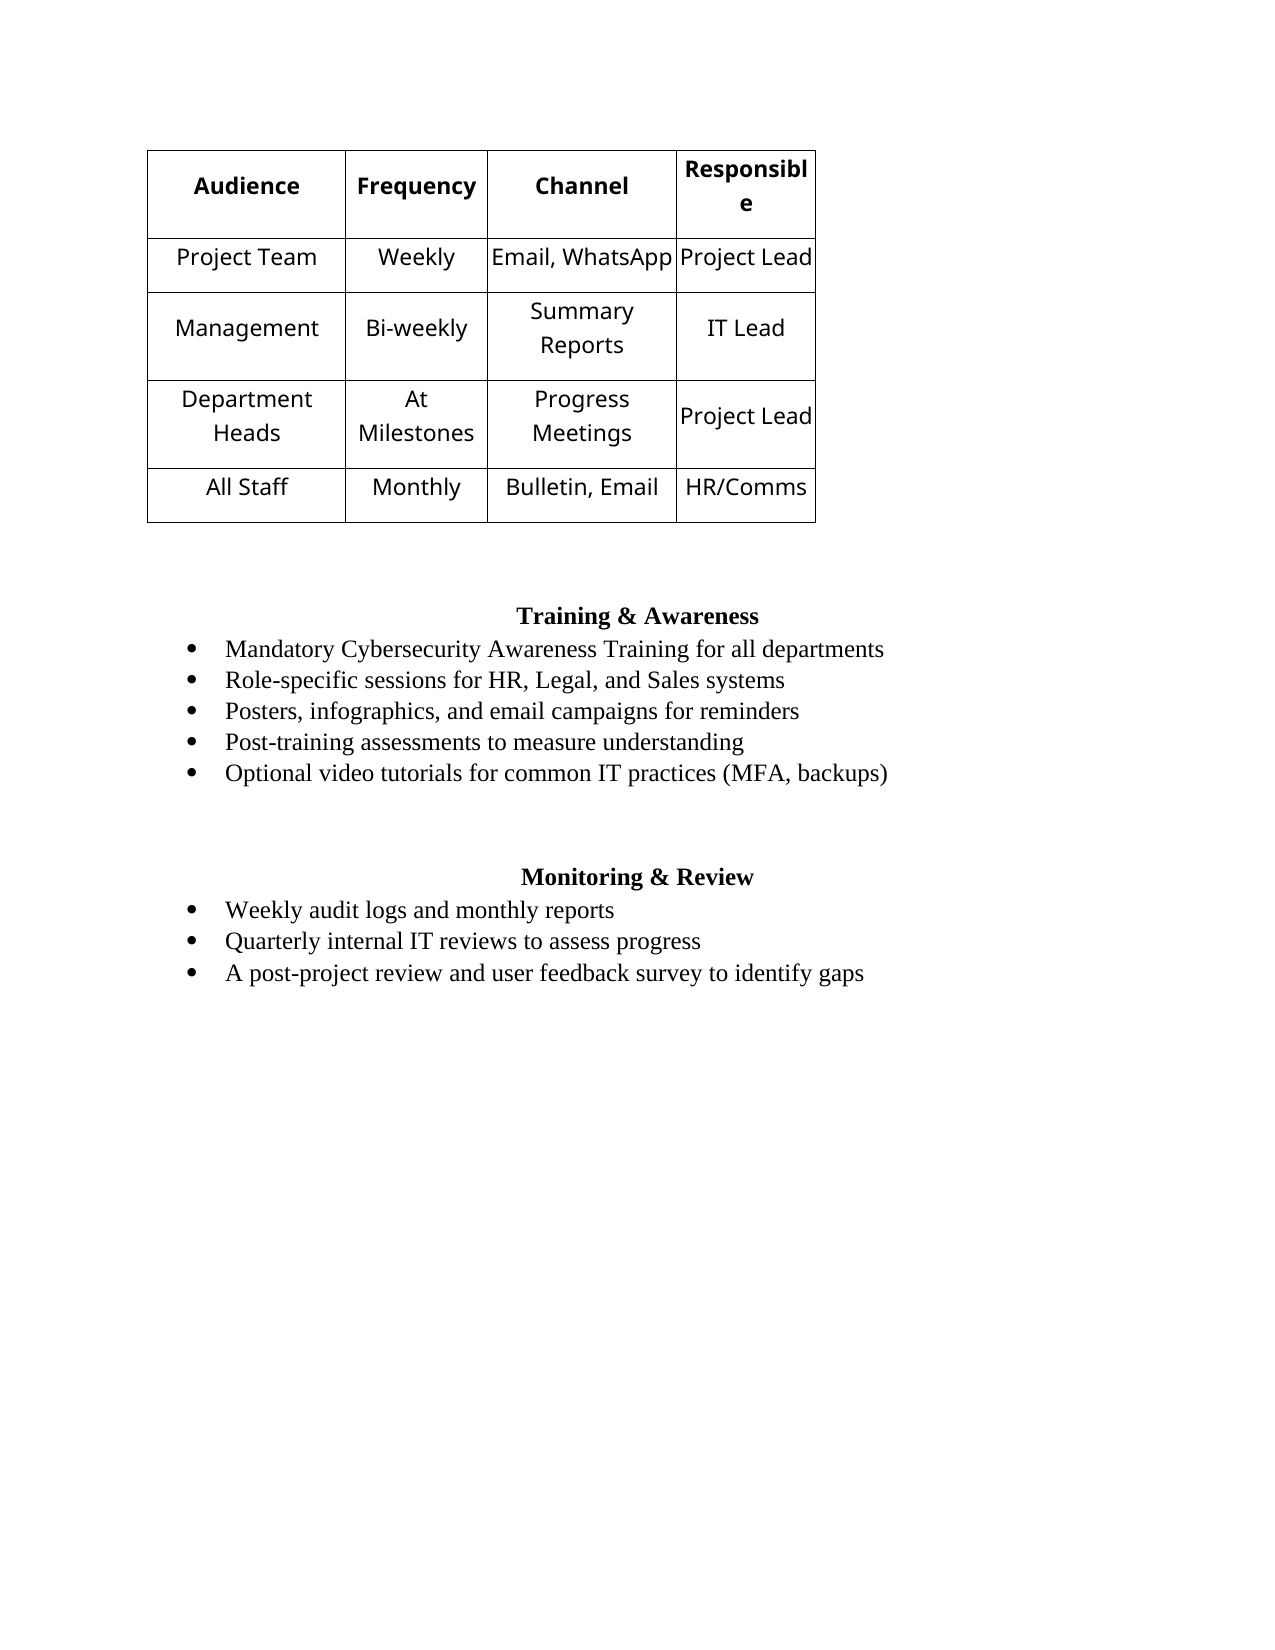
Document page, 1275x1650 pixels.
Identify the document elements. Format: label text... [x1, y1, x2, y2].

list A post-project review and user feedback survey to identify gaps [187, 957, 1125, 988]
table_cell Summary Reports [488, 293, 676, 380]
list Posters, infographics, and email campaigns for reminders [187, 696, 1125, 725]
table_cell Department Heads [148, 381, 345, 468]
list Mandatory Cybersecurity Awareness Training for all departments [187, 634, 1125, 663]
subtitle Monitoring & Review [150, 862, 1125, 891]
table_cell Project Team [148, 239, 345, 292]
list Weekly audit logs and monthly reports [187, 895, 1125, 924]
table_cell At Milestones [346, 381, 487, 468]
table_cell All Staff [148, 469, 345, 522]
table_cell Weekly [346, 239, 487, 292]
subtitle Training & Awareness [150, 601, 1125, 630]
table_cell Monthly [346, 469, 487, 522]
table_cell IT Lead [677, 293, 815, 380]
table_cell Email, WhatsApp [488, 239, 676, 292]
table_cell Progress Meetings [488, 381, 676, 468]
table_header Channel [488, 151, 676, 238]
list Optional video tutorials for common IT practices (MFA, backups) [187, 758, 1125, 787]
table_cell Project Lead [677, 239, 815, 292]
table_cell Project Lead [677, 381, 815, 468]
table_header Responsible [677, 151, 815, 238]
table_cell Bi-weekly [346, 293, 487, 380]
table_cell Management [148, 293, 345, 380]
list Quarterly internal IT reviews to assess progress [187, 926, 1125, 955]
table_header Audience [148, 151, 345, 238]
table_header Frequency [346, 151, 487, 238]
list Post-training assessments to measure understanding [187, 727, 1125, 756]
table_cell Bulletin, Email [488, 469, 676, 522]
list Role-specific sessions for HR, Legal, and Sales systems [187, 665, 1125, 694]
table_cell HR/Comms [677, 469, 815, 522]
